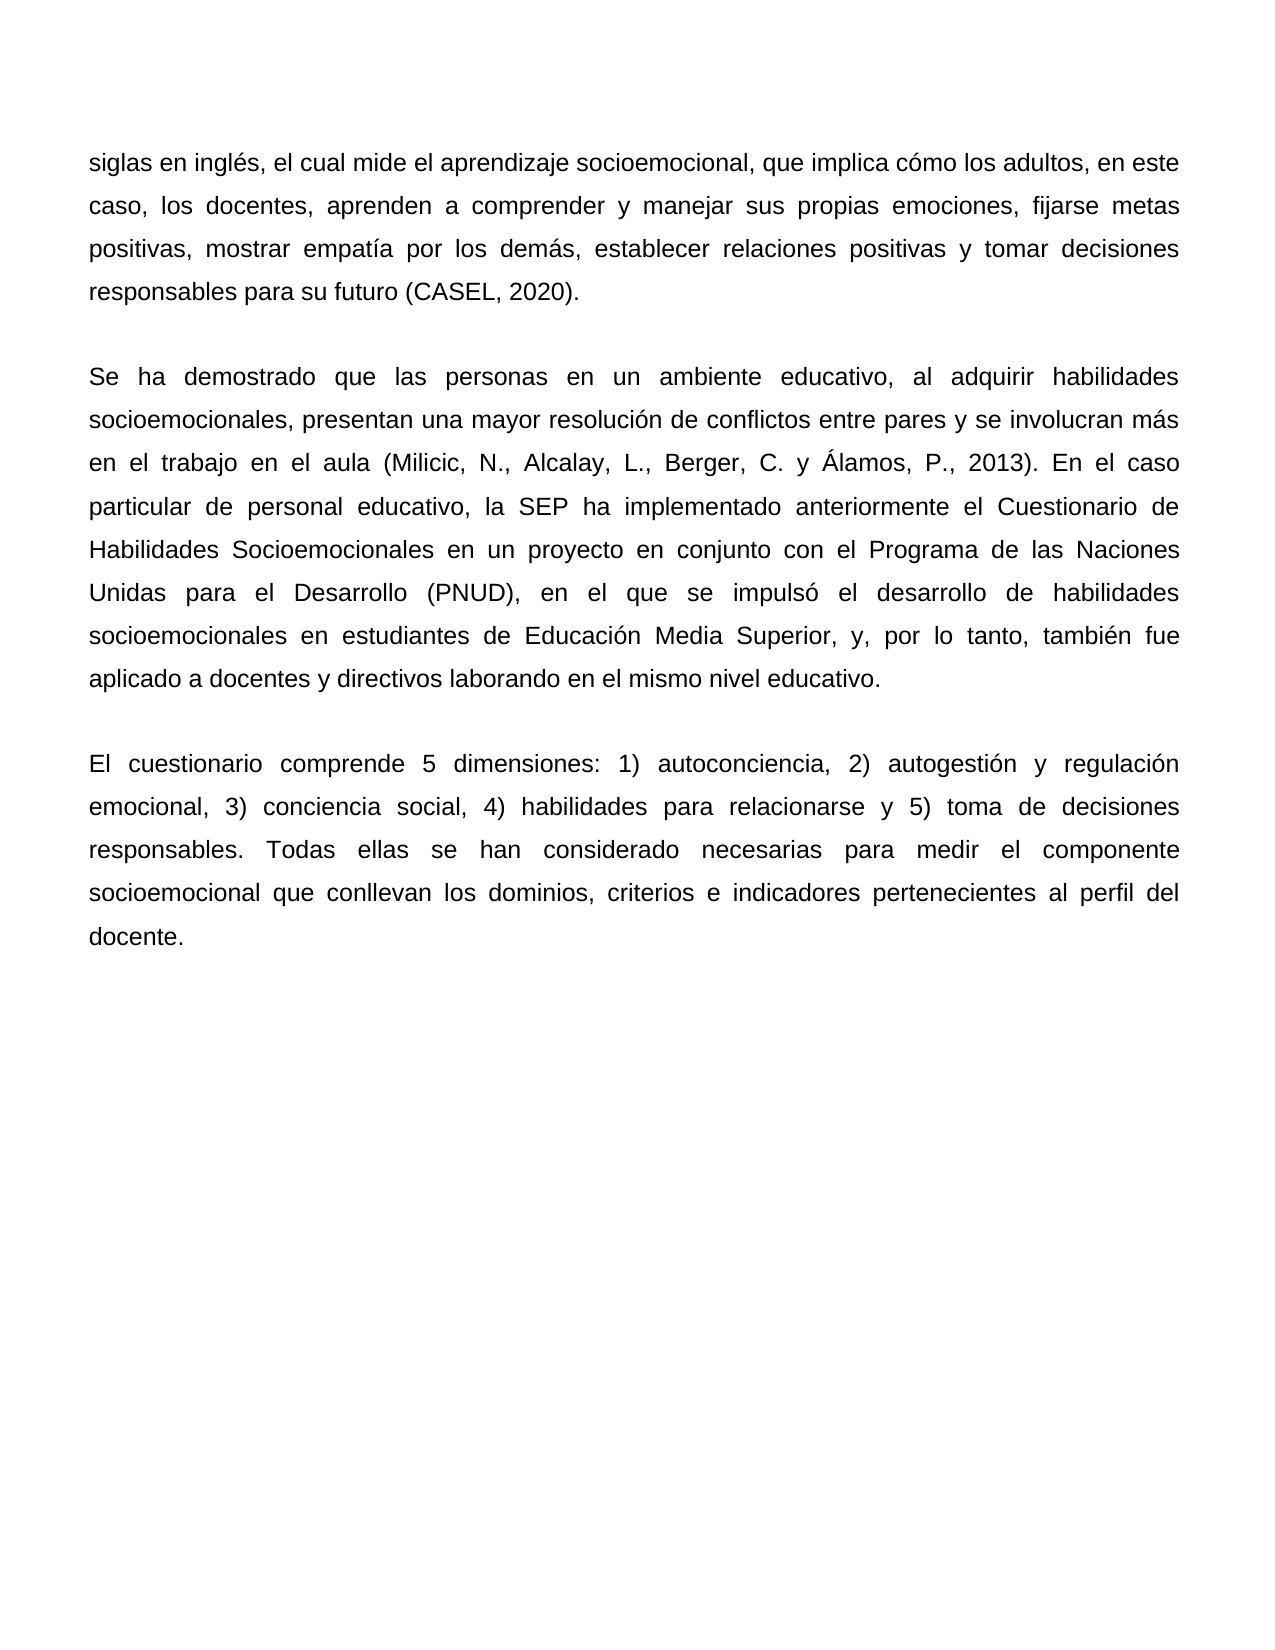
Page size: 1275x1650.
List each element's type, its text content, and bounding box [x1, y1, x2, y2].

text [88, 148, 1182, 306]
text Se ha demostrado que las personas en un ambiente educativo, al adquirir habilidades socioemocionales, presentan una mayor resolución de conflictos entre pares y se involucran más en el trabajo en el aula (Milicic, N., Alcalay, L., Berger, C. y Álamos, P., 2013). En el caso particular de personal educativo, la SEP ha implementado anteriormente el Cuestionario de Habilidades Socioemocionales en un proyecto en conjunto con el Programa de las Naciones Unidas para el Desarrollo (PNUD), en el que se impulsó el desarrollo de habilidades socioemocionales en estudiantes de Educación Media Superior, y, por lo tanto, también fue aplicado a docentes y directivos laborando en el mismo nivel educativo. [88, 362, 1182, 693]
text El cuestionario comprende 5 dimensiones: 1) autoconciencia, 2) autogestión y regulación emocional, 3) conciencia social, 4) habilidades para relacionarse y 5) toma de decisiones responsables. Todas ellas se han considerado necesarias para medir el componente socioemocional que conllevan los dominios, criterios e indicadores pertenecientes al perfil del docente. [88, 749, 1182, 950]
